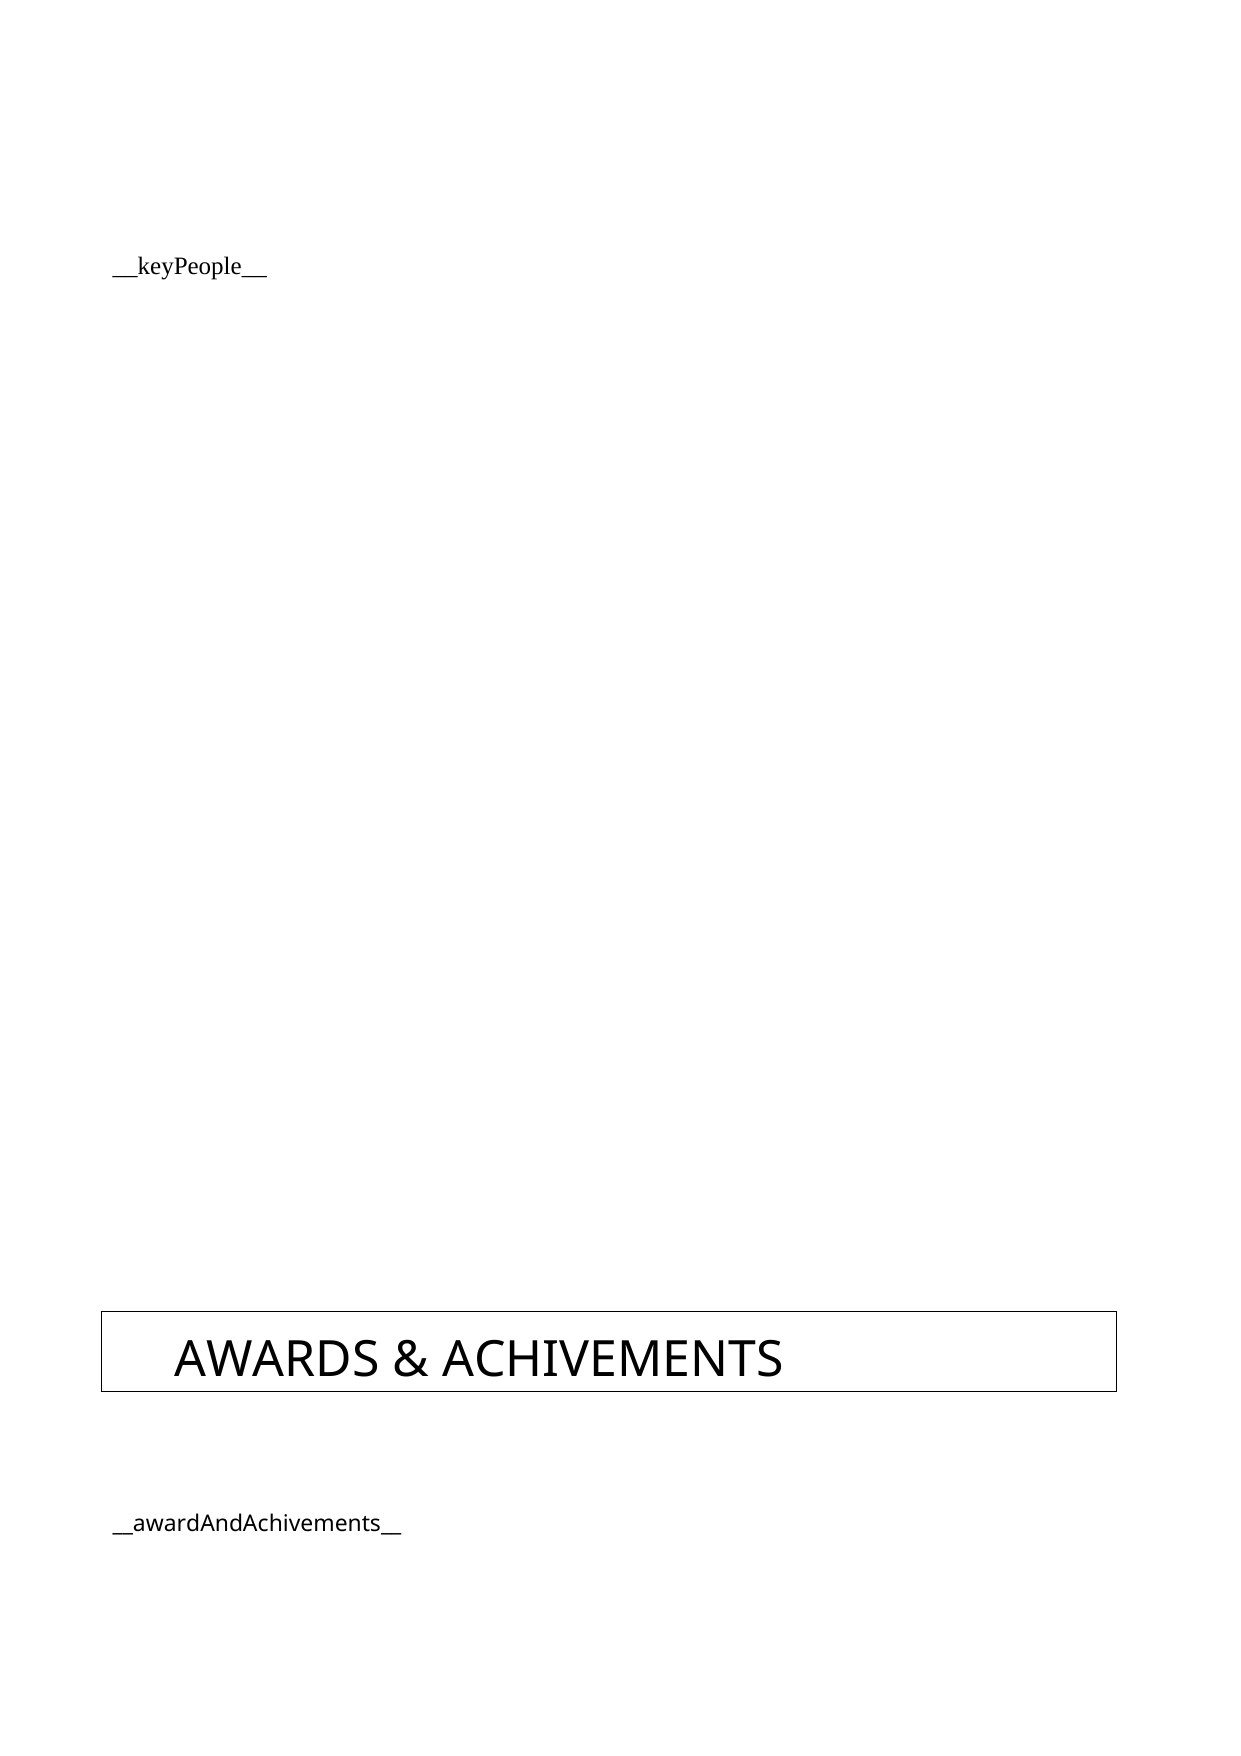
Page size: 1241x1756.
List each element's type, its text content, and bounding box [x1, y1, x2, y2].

text __awardAndAchivements__ [112, 1506, 1128, 1538]
text __keyPeople__ [112, 251, 1128, 279]
table_header AWARDS & ACHIVEMENTS [102, 1312, 1116, 1391]
